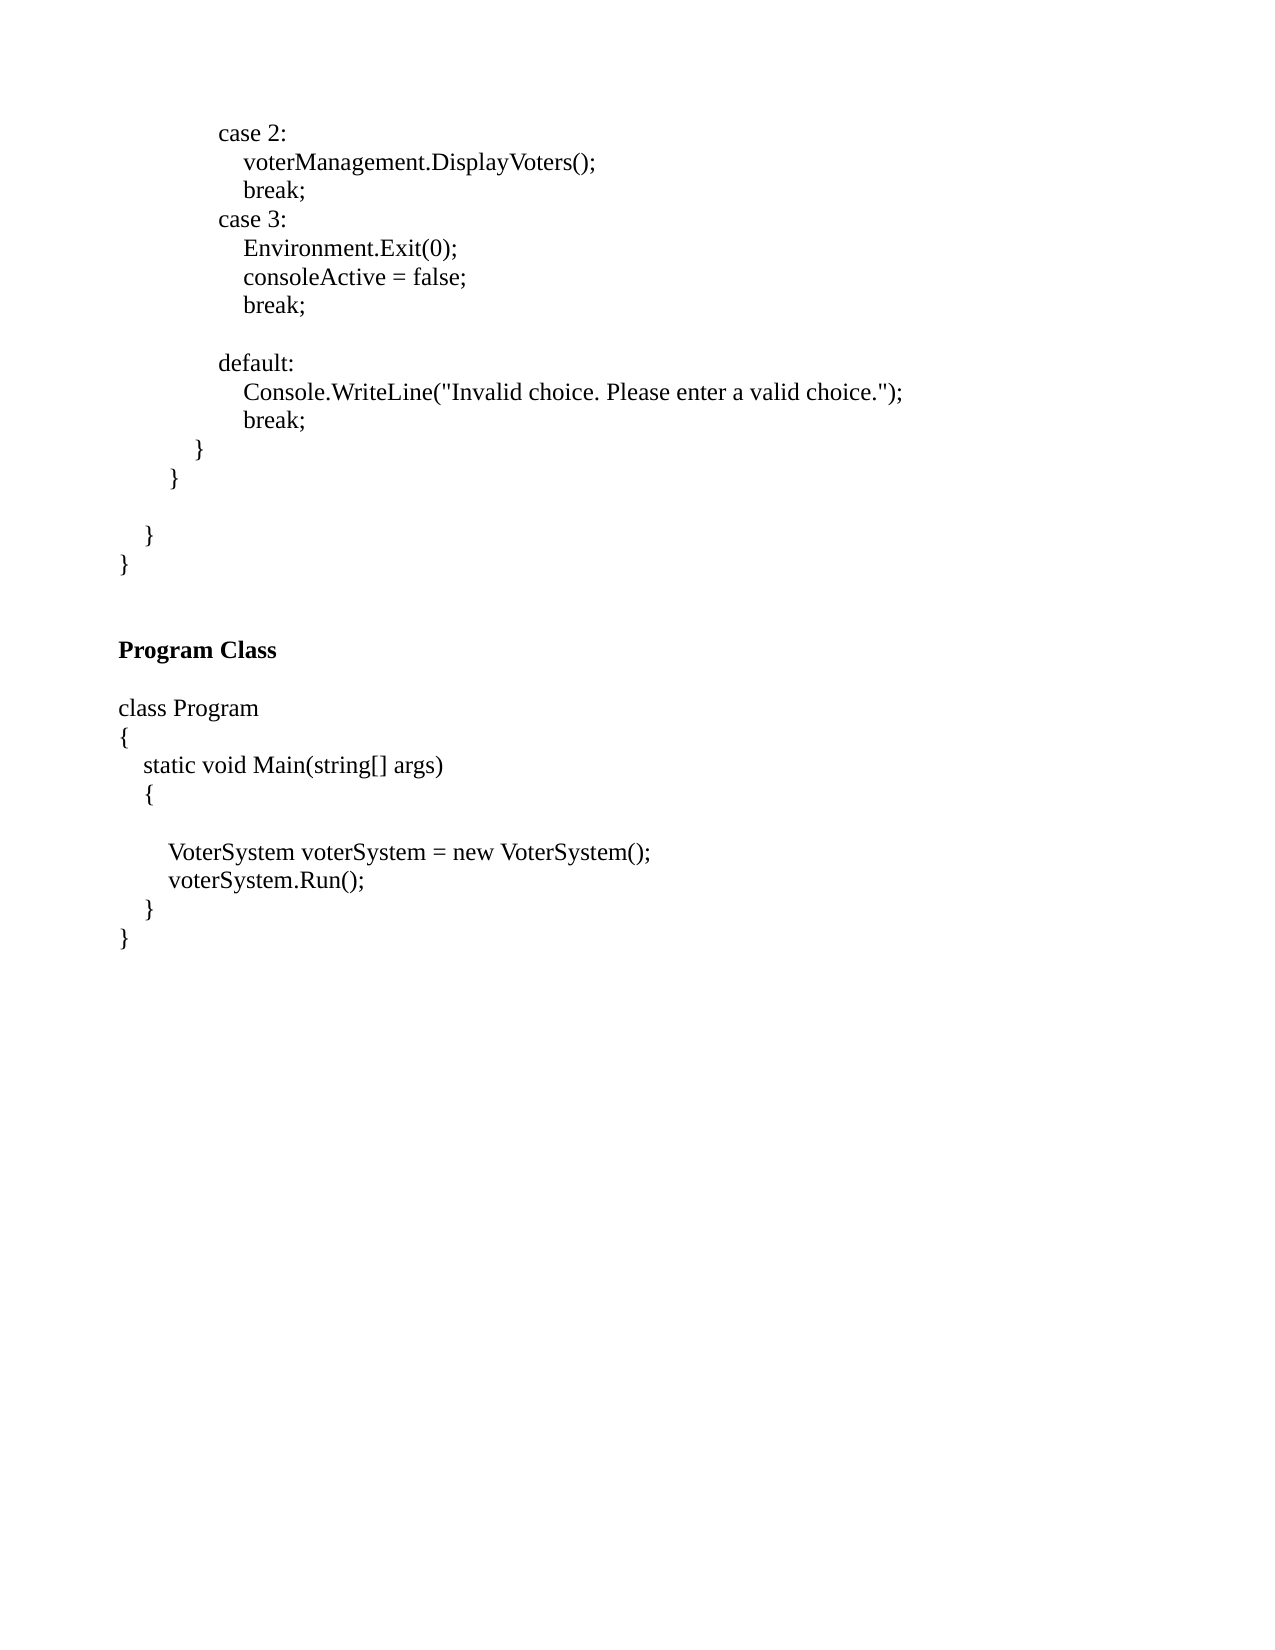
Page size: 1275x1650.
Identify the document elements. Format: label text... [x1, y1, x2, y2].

text VoterSystem voterSystem = new VoterSystem(); [118, 837, 1157, 866]
text break; [118, 406, 1157, 434]
text Console.WriteLine("Invalid choice. Please enter a valid choice."); [118, 377, 1157, 406]
text } [118, 434, 1157, 463]
text case 2: [118, 118, 1157, 147]
text static void Main(string[] args) [118, 751, 1157, 779]
text voterManagement.DisplayVoters(); [118, 147, 1157, 176]
text } [118, 894, 1157, 923]
text case 3: [118, 204, 1157, 233]
text { [118, 779, 1157, 808]
text consoleActive = false; [118, 262, 1157, 291]
text class Program [118, 693, 1157, 722]
text } [118, 923, 1157, 952]
text } [118, 463, 1157, 492]
text break; [118, 176, 1157, 204]
text Program Class [118, 636, 1157, 664]
text voterSystem.Run(); [118, 866, 1157, 894]
text } [118, 549, 1157, 578]
text default: [118, 348, 1157, 377]
text { [118, 722, 1157, 751]
text Environment.Exit(0); [118, 233, 1157, 262]
text } [118, 521, 1157, 549]
text break; [118, 291, 1157, 319]
